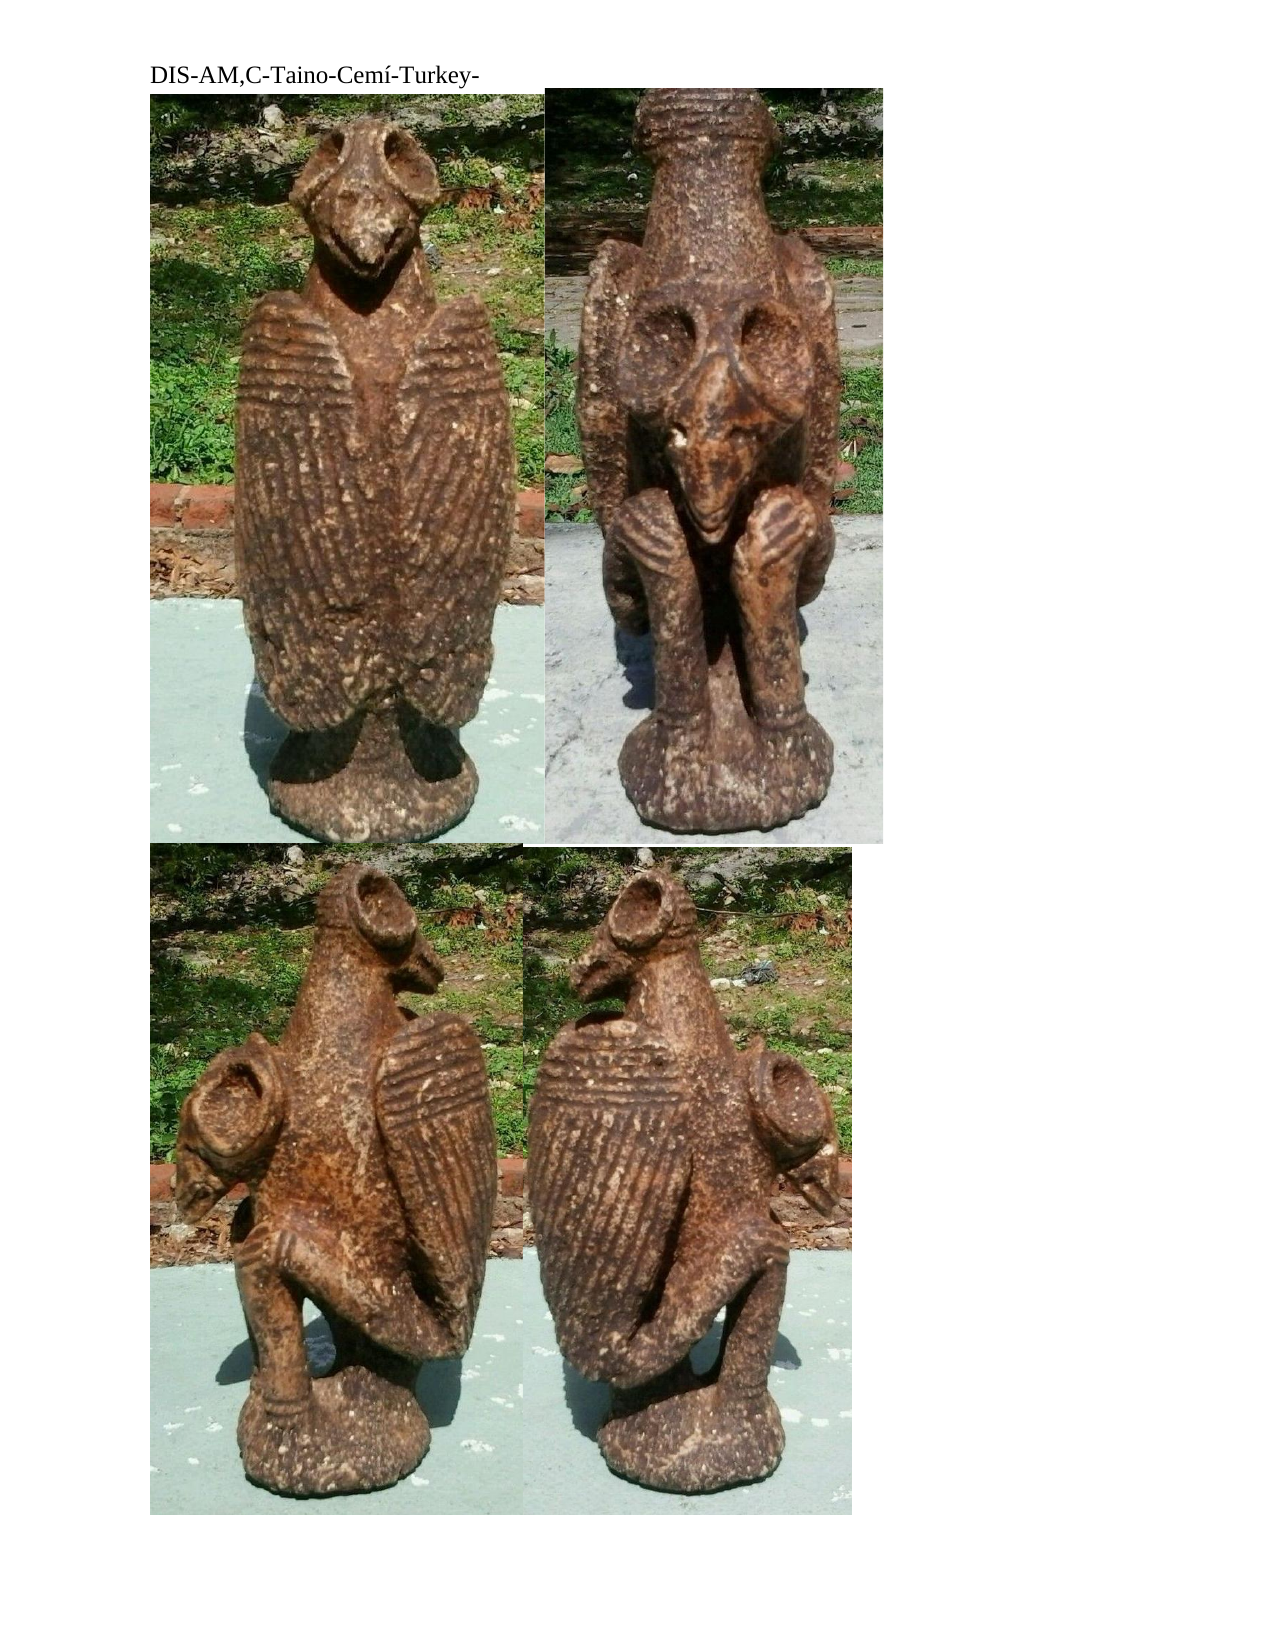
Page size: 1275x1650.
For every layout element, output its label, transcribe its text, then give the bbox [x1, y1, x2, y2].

picture [150, 88, 884, 1515]
text DIS-AM,C-Taino-Cemí-Turkey- [150, 60, 1215, 89]
